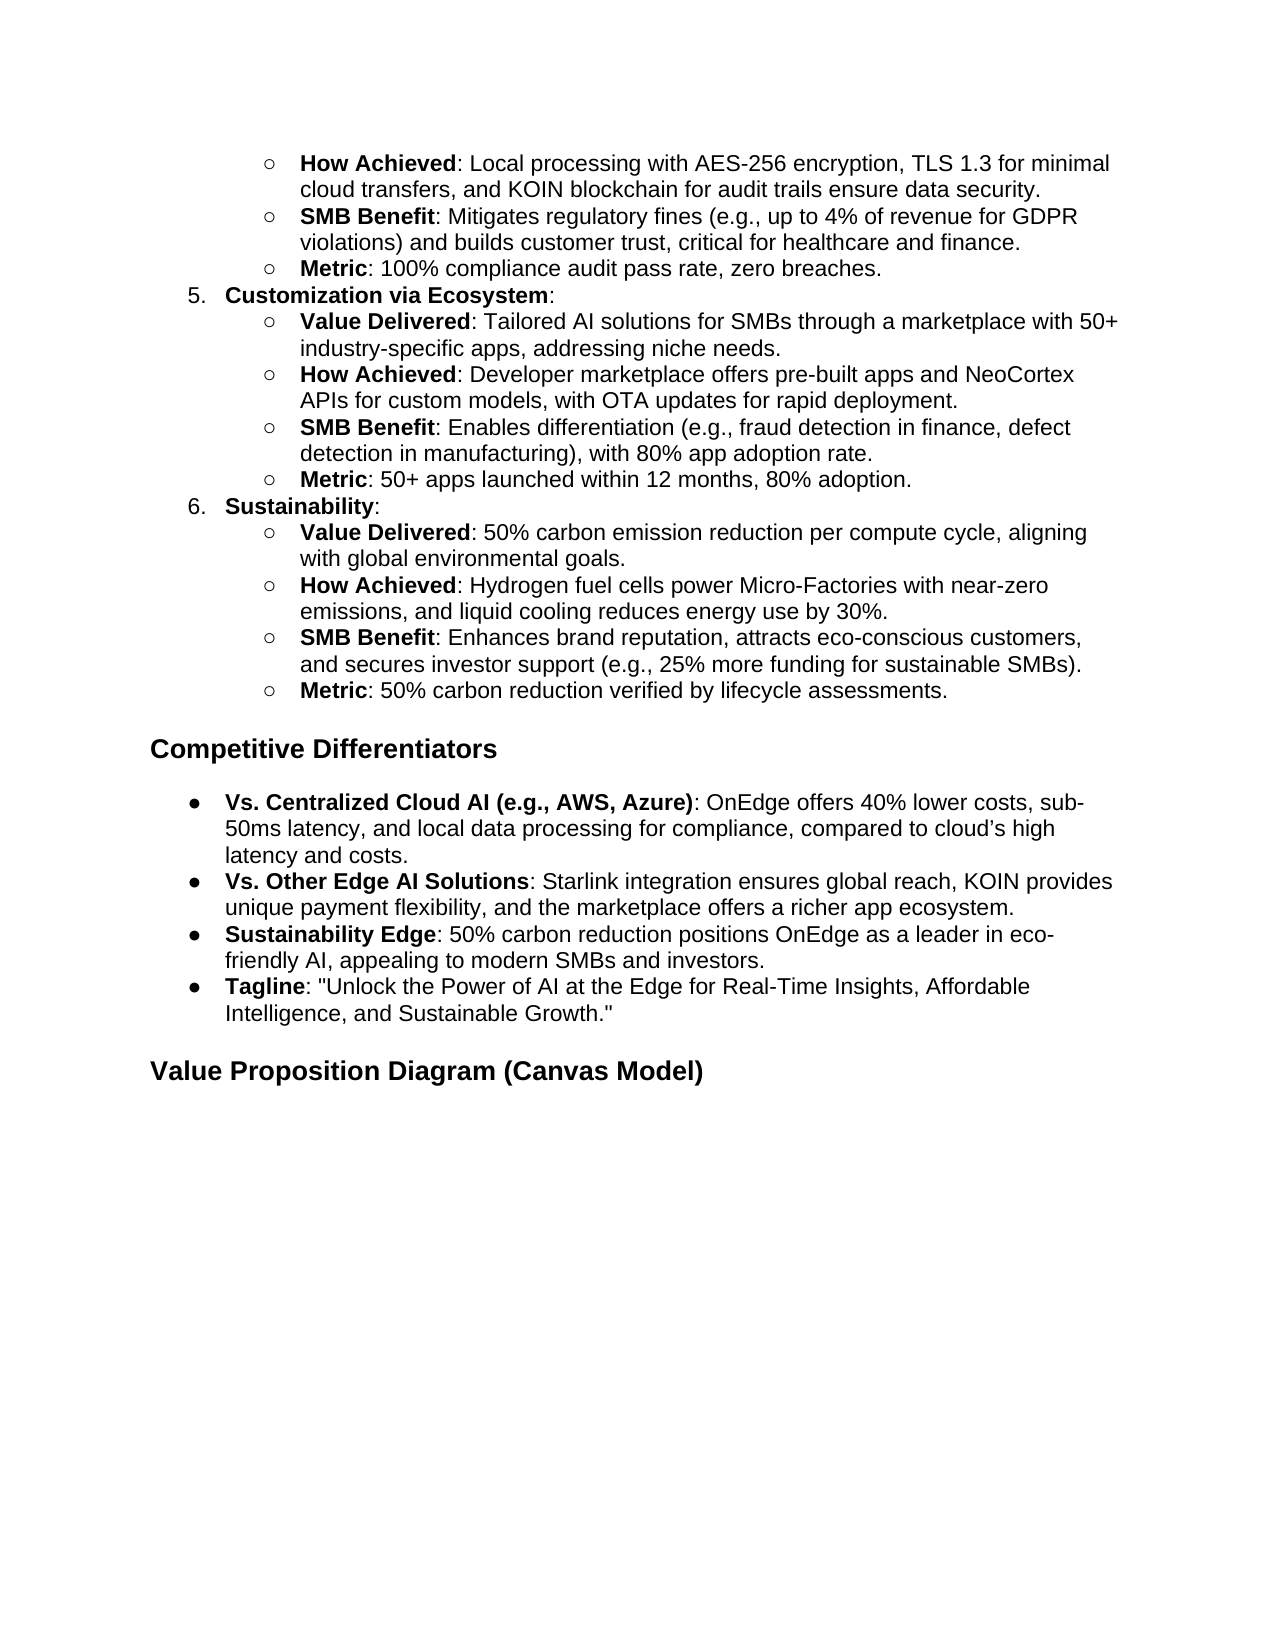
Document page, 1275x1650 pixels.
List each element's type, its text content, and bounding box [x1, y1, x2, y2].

list How Achieved: Developer marketplace offers pre-built apps and NeoCortex APIs for custom models, with OTA updates for rapid deployment. [262, 361, 1125, 413]
list Customization via Ecosystem: [187, 282, 1125, 308]
list How Achieved: Local processing with AES-256 encryption, TLS 1.3 for minimal cloud transfers, and KOIN blockchain for audit trails ensure data security. [262, 150, 1125, 203]
list Value Delivered: Tailored AI solutions for SMBs through a marketplace with 50+ industry-specific apps, addressing niche needs. [262, 308, 1125, 361]
list Metric: 50+ apps launched within 12 months, 80% adoption. [262, 466, 1125, 493]
list Tagline: "Unlock the Power of AI at the Edge for Real-Time Insights, Affordable Intelligence, and Sustainable Growth." [187, 973, 1125, 1026]
subtitle Competitive Differentiators [150, 733, 1125, 764]
list Sustainability: [187, 493, 1125, 519]
list Vs. Centralized Cloud AI (e.g., AWS, Azure): OnEdge offers 40% lower costs, sub-50ms latency, and local data processing for compliance, compared to cloud’s high latency and costs. [187, 789, 1125, 868]
list SMB Benefit: Mitigates regulatory fines (e.g., up to 4% of revenue for GDPR violations) and builds customer trust, critical for healthcare and finance. [262, 203, 1125, 255]
list Metric: 50% carbon reduction verified by lifecycle assessments. [262, 677, 1125, 703]
list SMB Benefit: Enhances brand reputation, attracts eco-conscious customers, and secures investor support (e.g., 25% more funding for sustainable SMBs). [262, 624, 1125, 677]
list Value Delivered: 50% carbon emission reduction per compute cycle, aligning with global environmental goals. [262, 519, 1125, 572]
list Vs. Other Edge AI Solutions: Starlink integration ensures global reach, KOIN provides unique payment flexibility, and the marketplace offers a richer app ecosystem. [187, 868, 1125, 921]
list Metric: 100% compliance audit pass rate, zero breaches. [262, 255, 1125, 282]
list SMB Benefit: Enables differentiation (e.g., fraud detection in finance, defect detection in manufacturing), with 80% app adoption rate. [262, 413, 1125, 466]
subtitle Value Proposition Diagram (Canvas Model) [150, 1055, 1125, 1086]
list Sustainability Edge: 50% carbon reduction positions OnEdge as a leader in eco-friendly AI, appealing to modern SMBs and investors. [187, 921, 1125, 973]
list How Achieved: Hydrogen fuel cells power Micro-Factories with near-zero emissions, and liquid cooling reduces energy use by 30%. [262, 572, 1125, 624]
